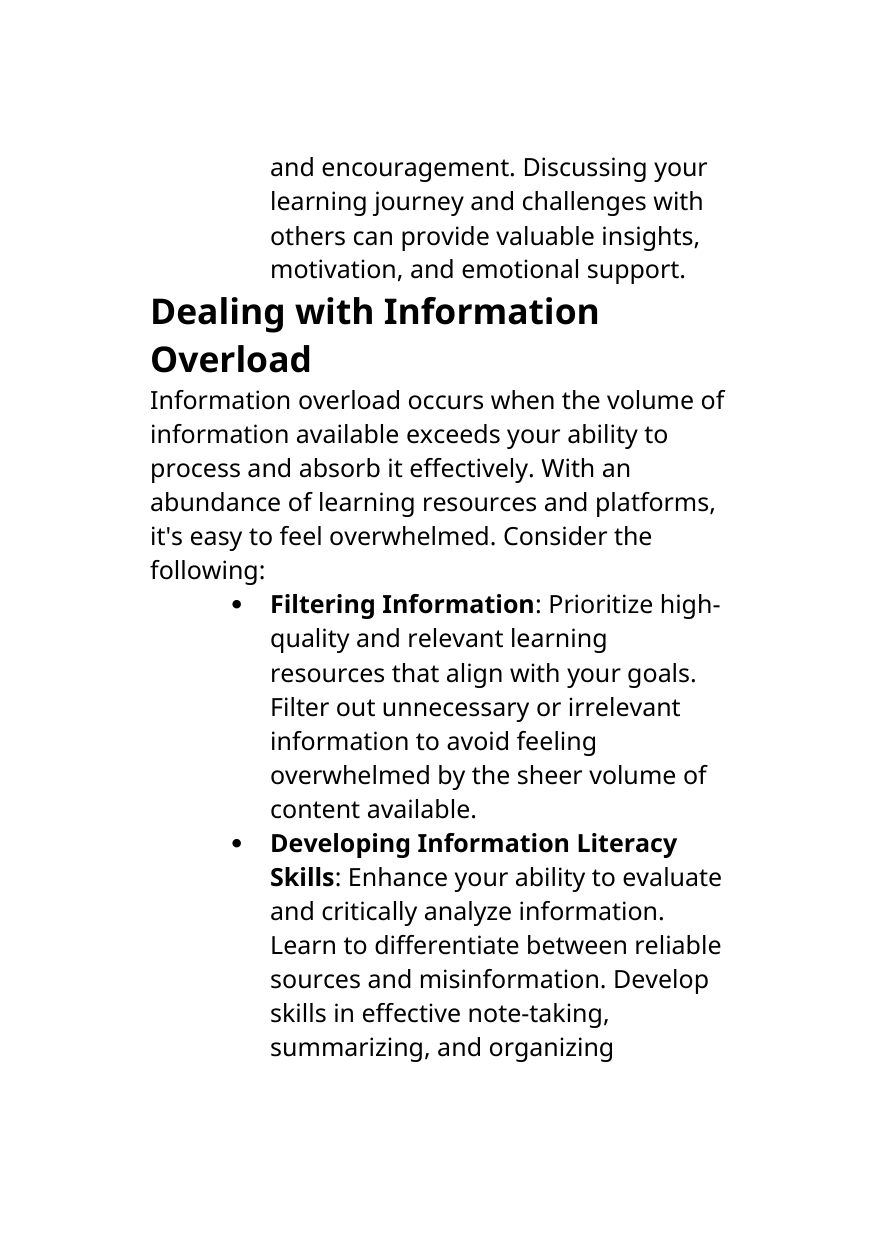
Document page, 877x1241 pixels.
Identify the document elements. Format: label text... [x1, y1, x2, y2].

list Filtering Information: Prioritize high-quality and relevant learning resources that align with your goals. Filter out unnecessary or irrelevant information to avoid feeling overwhelmed by the sheer volume of content available. [232, 587, 727, 826]
subtitle Dealing with Information Overload [150, 286, 727, 383]
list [232, 150, 727, 286]
text Information overload occurs when the volume of information available exceeds your ability to process and absorb it effectively. With an abundance of learning resources and platforms, it's easy to feel overwhelmed. Consider the following: [150, 383, 727, 587]
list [232, 826, 727, 1064]
